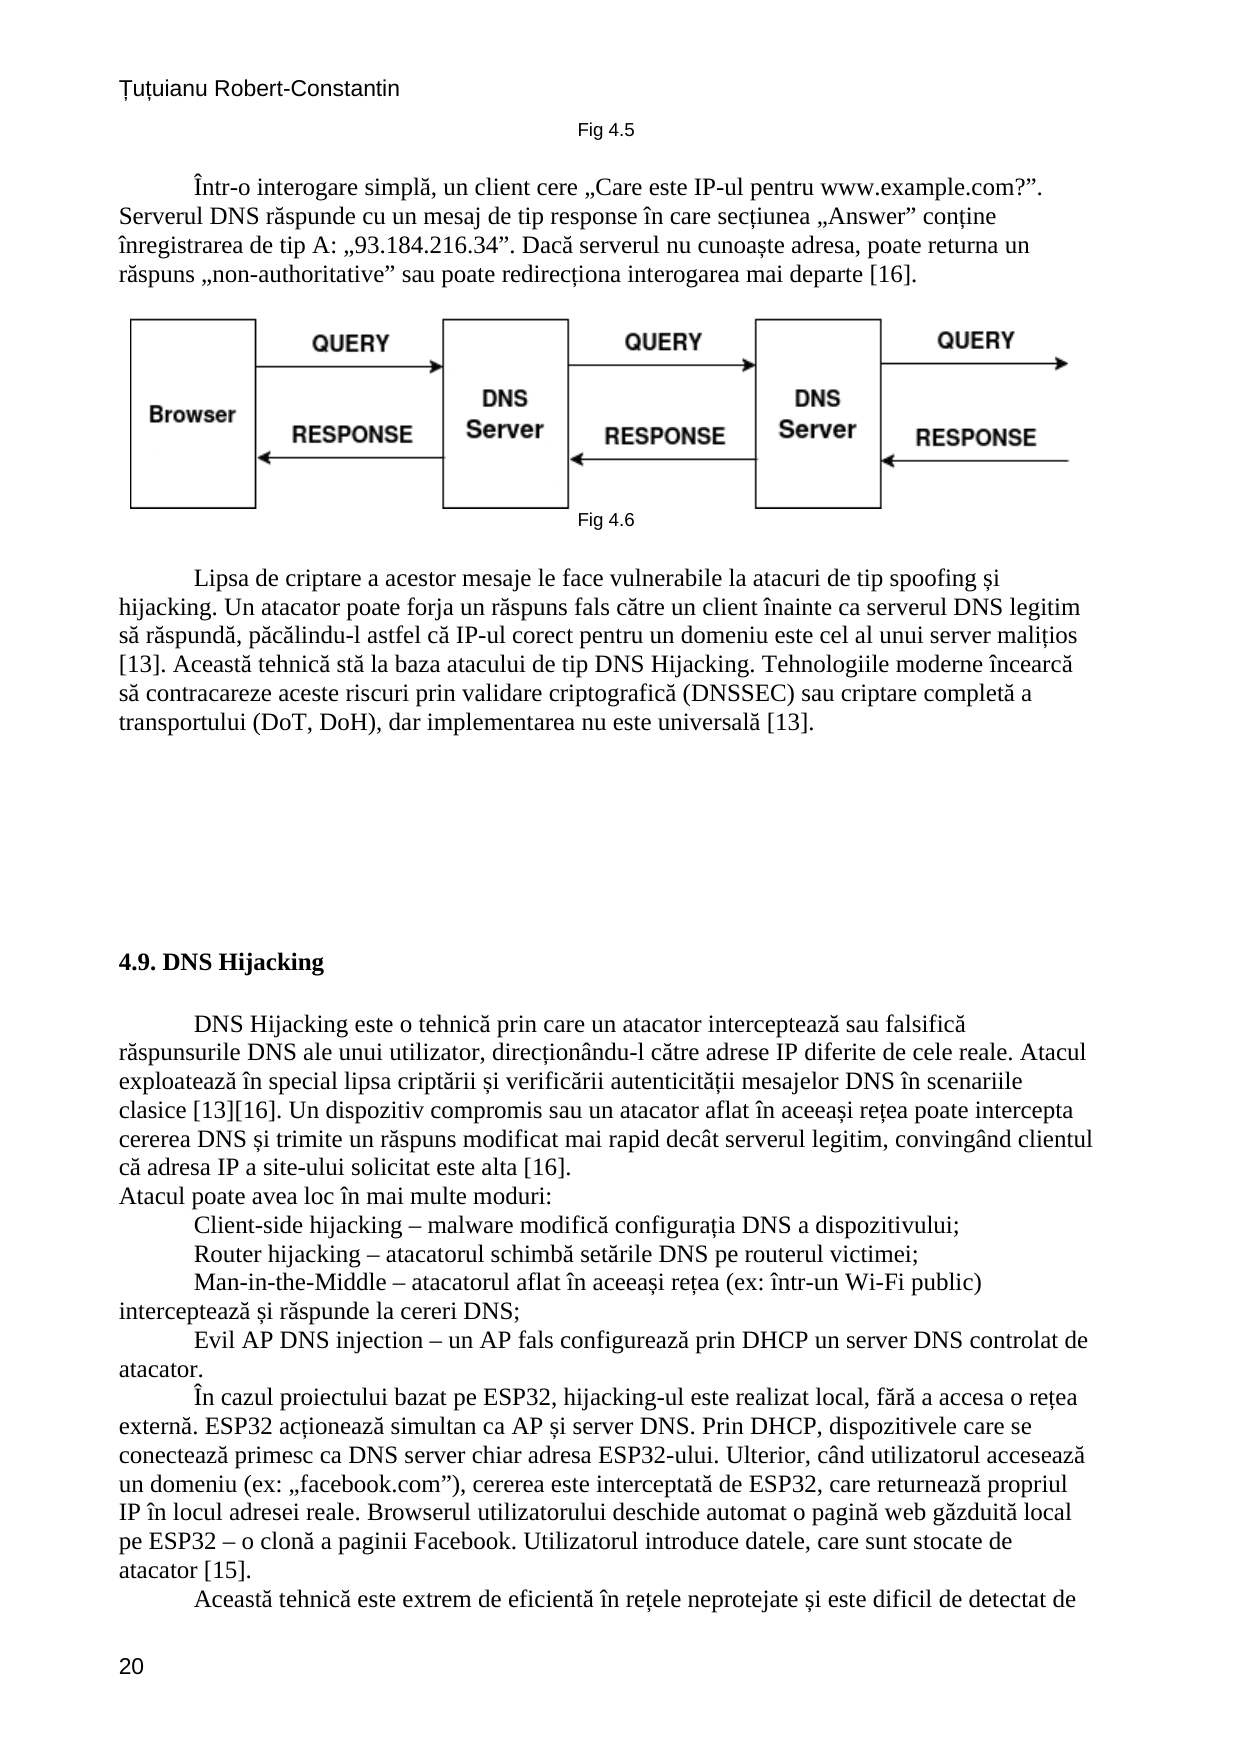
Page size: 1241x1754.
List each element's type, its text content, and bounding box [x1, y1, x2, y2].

text Fig 4.6 [118, 509, 1093, 530]
text Lipsa de criptare a acestor mesaje le face vulnerabile la atacuri de tip spoofing și hijacking. Un atacator poate forja un răspuns fals către un client înainte ca serverul DNS legitim să răspundă, păcălindu-l astfel că IP-ul corect pentru un domeniu este cel al unui server malițios [13]. Această tehnică stă la baza atacului de tip DNS Hijacking. Tehnologiile moderne încearcă să contracareze aceste riscuri prin validare criptografică (DNSSEC) sau criptare completă a transportului (DoT, DoH), dar implementarea nu este universală [13]. [118, 563, 1093, 735]
text Într-o interogare simplă, un client cere „Care este IP-ul pentru www.example.com?”. Serverul DNS răspunde cu un mesaj de tip response în care secțiunea „Answer” conține înregistrarea de tip A: „93.184.216.34”. Dacă serverul nu cunoaște adresa, poate returna un răspuns „non-authoritative” sau poate redirecționa interogarea mai departe [16]. [118, 172, 1093, 287]
subtitle 4.9. DNS Hijacking [118, 947, 1093, 975]
text Fig 4.5 [118, 118, 1093, 140]
picture [130, 316, 1082, 509]
